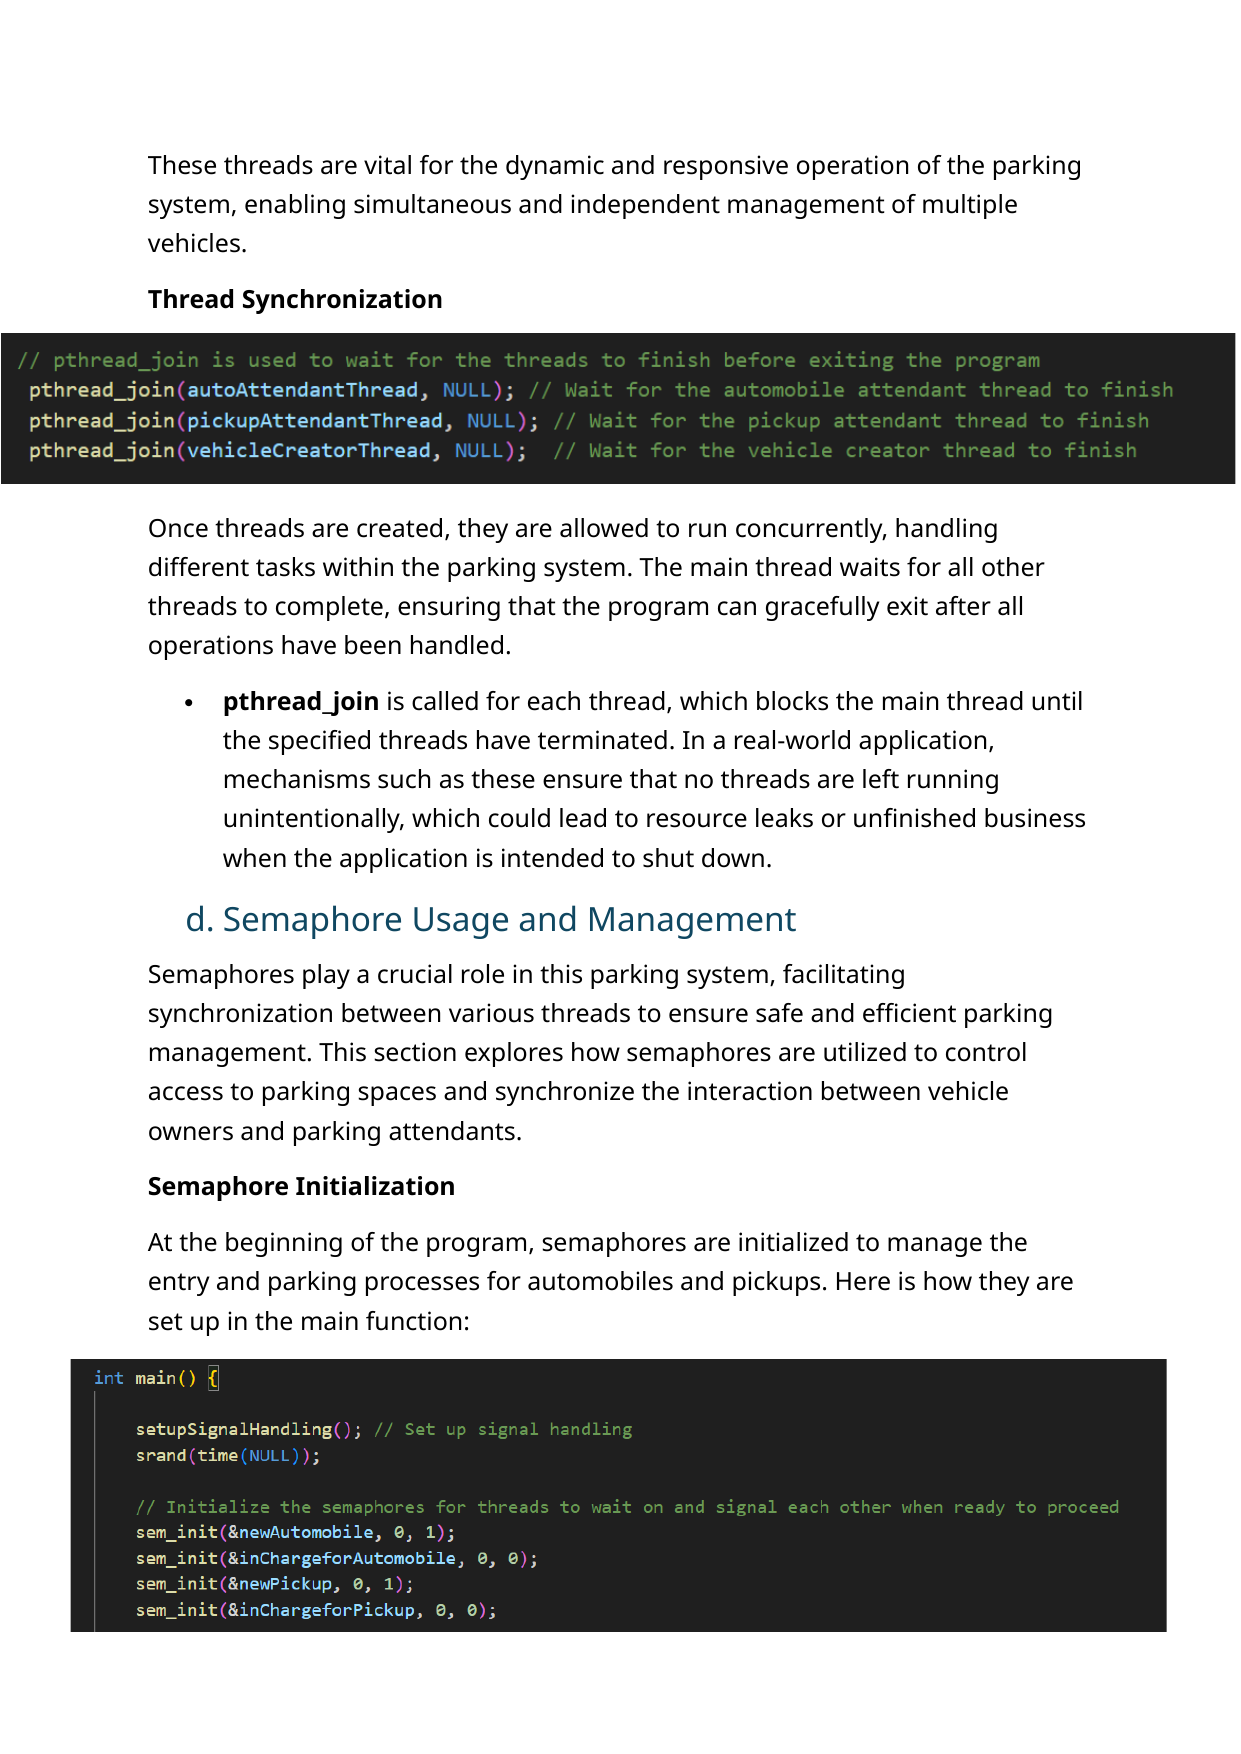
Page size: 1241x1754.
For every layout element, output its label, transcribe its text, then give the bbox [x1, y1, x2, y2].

picture [69, 1359, 1167, 1631]
text Once threads are created, they are allowed to run concurrently, handling different tasks within the parking system. The main thread waits for all other threads to complete, ensuring that the program can gracefully exit after all operations have been handled. [148, 483, 1093, 662]
subtitle Semaphore Usage and Management [185, 896, 1093, 941]
text Thread Synchronization [148, 282, 1093, 316]
text These threads are vital for the dynamic and responsive operation of the parking system, enabling simultaneous and independent management of multiple vehicles. [148, 148, 1093, 260]
text Semaphore Initialization [148, 1169, 1093, 1203]
text Semaphores play a crucial role in this parking system, facilitating synchronization between various threads to ensure safe and efficient parking management. This section explores how semaphores are utilized to control access to parking spaces and synchronize the interaction between vehicle owners and parking attendants. [148, 957, 1093, 1147]
text At the beginning of the program, semaphores are initialized to manage the entry and parking processes for automobiles and pickups. Here is how they are set up in the main function: [148, 1225, 1093, 1337]
picture [0, 333, 1233, 483]
list pthread_join is called for each thread, which blocks the main thread until the specified threads have terminated. In a real-world application, mechanisms such as these ensure that no threads are left running unintentionally, which could lead to resource leaks or unfinished business when the application is intended to shut down. [185, 683, 1093, 874]
